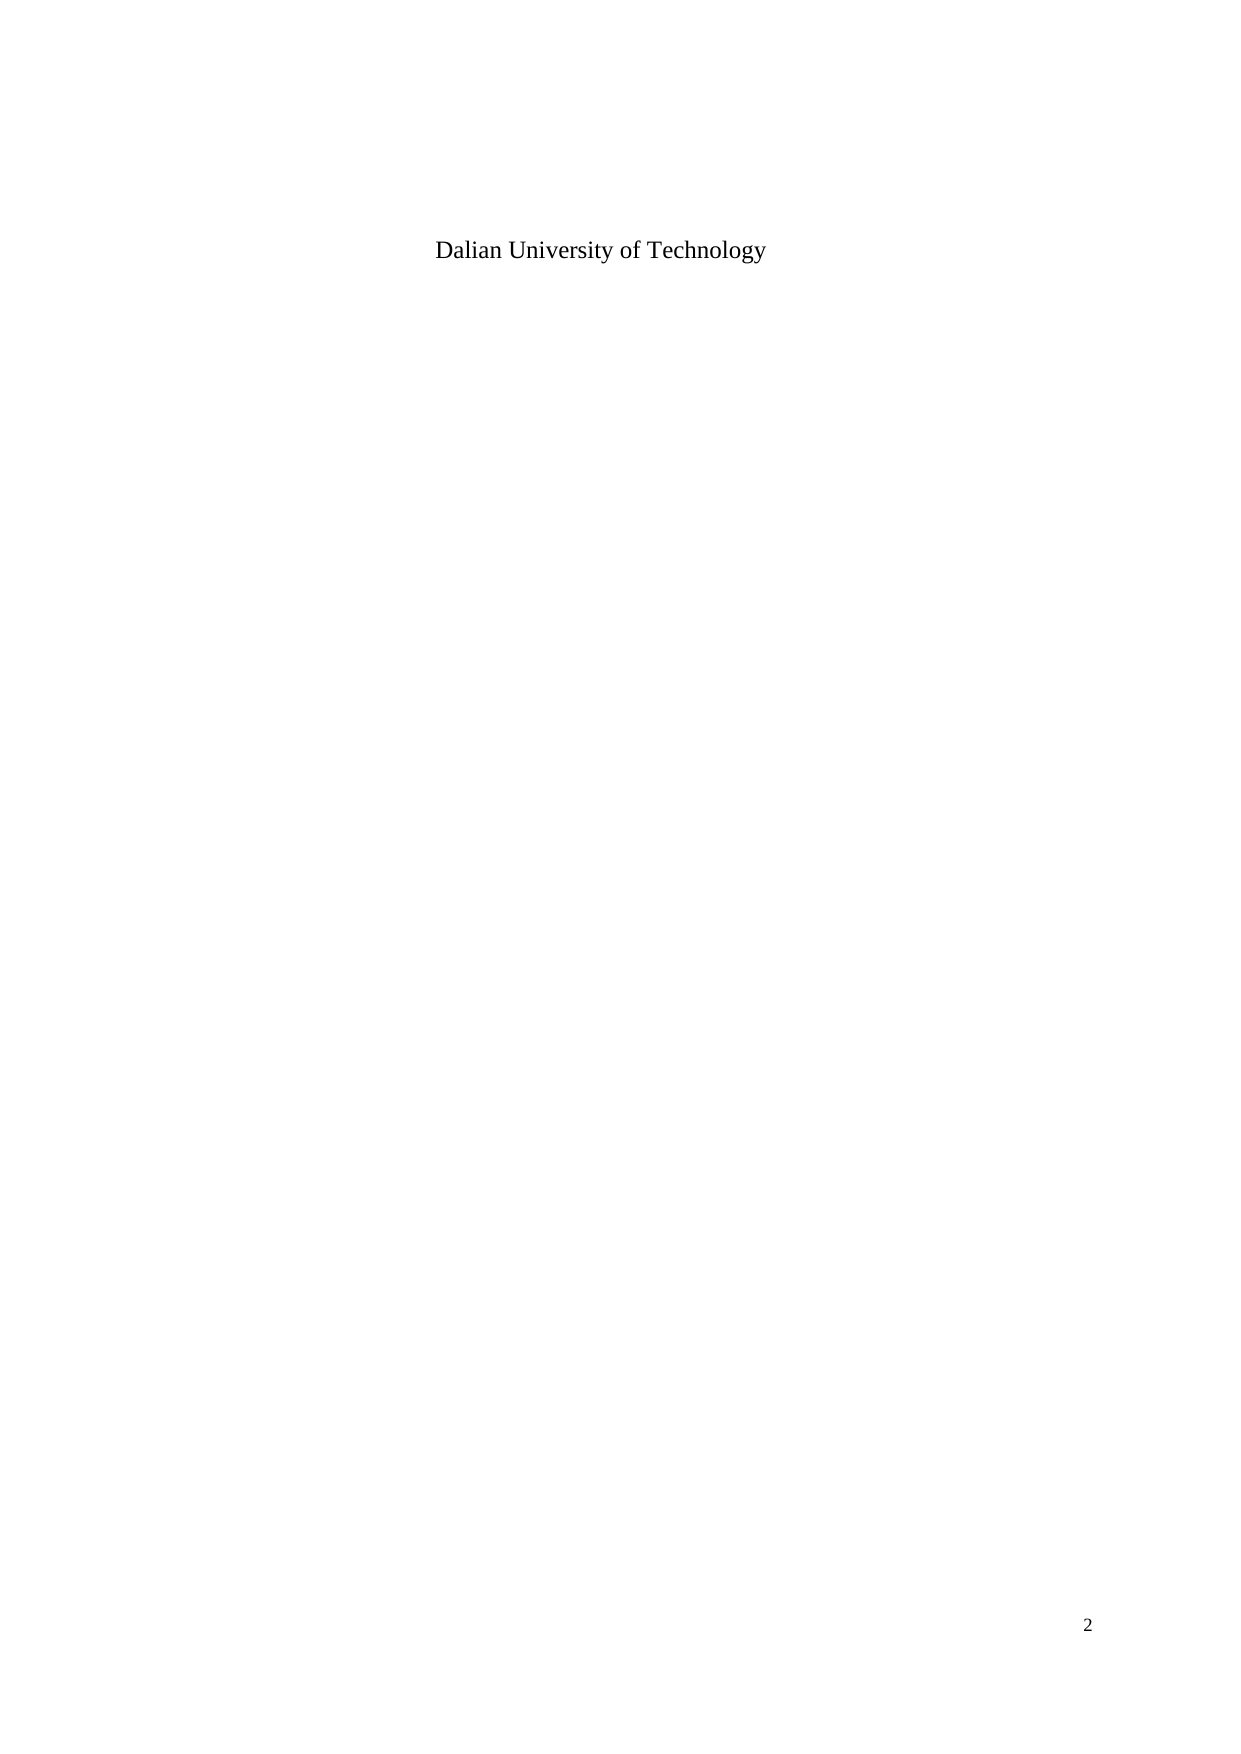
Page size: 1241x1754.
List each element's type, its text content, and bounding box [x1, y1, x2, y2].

text of Technology [148, 235, 1092, 264]
